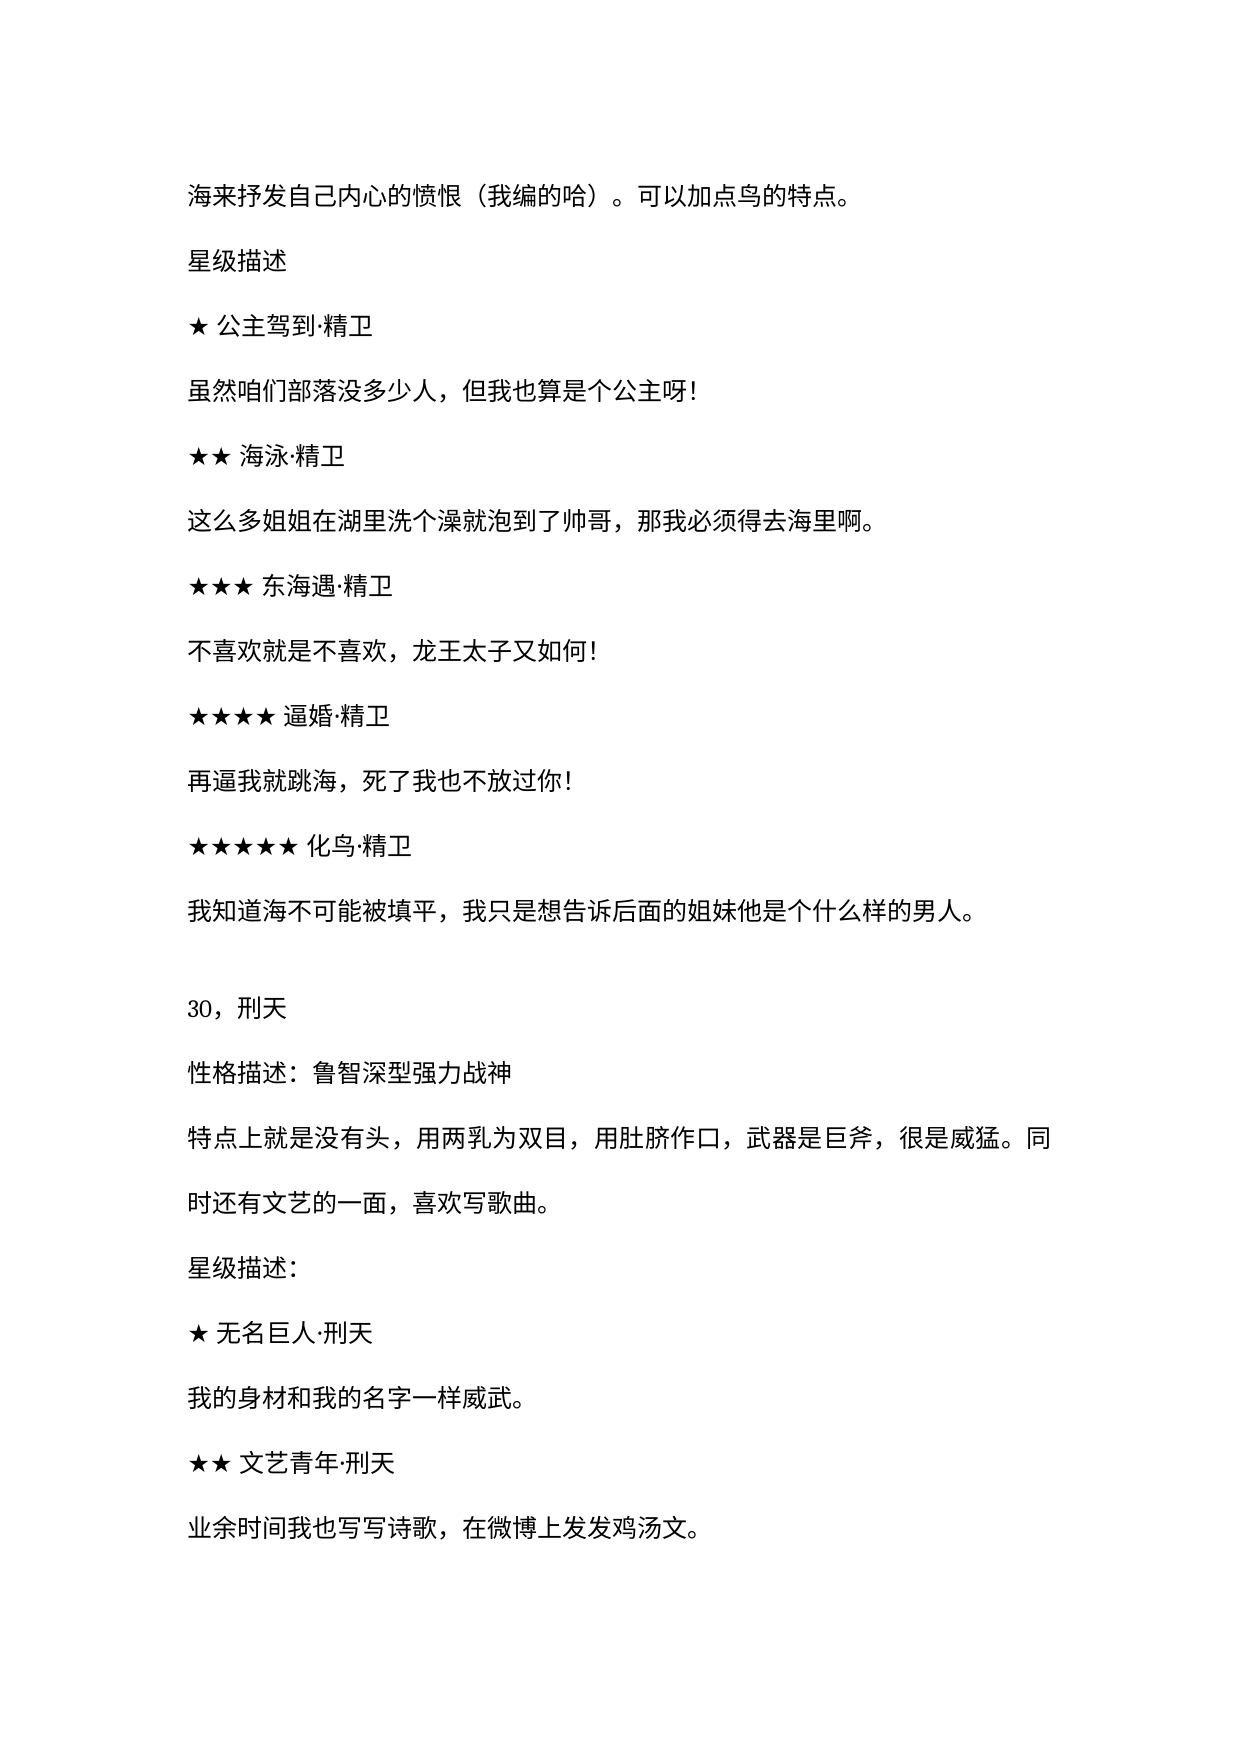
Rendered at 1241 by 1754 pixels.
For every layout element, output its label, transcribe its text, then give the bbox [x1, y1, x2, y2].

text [187, 162, 1053, 227]
text ★★★★★ 化鸟·精卫 [187, 812, 1053, 877]
text ★ 公主驾到·精卫 [187, 292, 1053, 357]
text 30，刑天 [187, 974, 1053, 1039]
text 星级描述： [187, 1234, 1053, 1299]
text 性格描述：鲁智深型强力战神 [187, 1039, 1053, 1104]
text ★★ 海泳·精卫 [187, 422, 1053, 487]
text 这么多姐姐在湖里洗个澡就泡到了帅哥，那我必须得去海里啊。 [187, 487, 1053, 552]
text 我的身材和我的名字一样威武。 [187, 1364, 1053, 1429]
text 特点上就是没有头，用两乳为双目，用肚脐作口，武器是巨斧，很是威猛。同时还有文艺的一面，喜欢写歌曲。 [187, 1104, 1053, 1234]
text 业余时间我也写写诗歌，在微博上发发鸡汤文。 [187, 1494, 1053, 1559]
text 不喜欢就是不喜欢，龙王太子又如何！ [187, 617, 1053, 682]
text 虽然咱们部落没多少人，但我也算是个公主呀！ [187, 357, 1053, 422]
text ★★★★ 逼婚·精卫 [187, 682, 1053, 747]
text 星级描述 [187, 227, 1053, 292]
text 再逼我就跳海，死了我也不放过你！ [187, 747, 1053, 812]
text ★★ 文艺青年·刑天 [187, 1429, 1053, 1494]
text ★★★ 东海遇·精卫 [187, 552, 1053, 617]
text 我知道海不可能被填平，我只是想告诉后面的姐妹他是个什么样的男人。 [187, 877, 1053, 942]
text ★ 无名巨人·刑天 [187, 1299, 1053, 1364]
